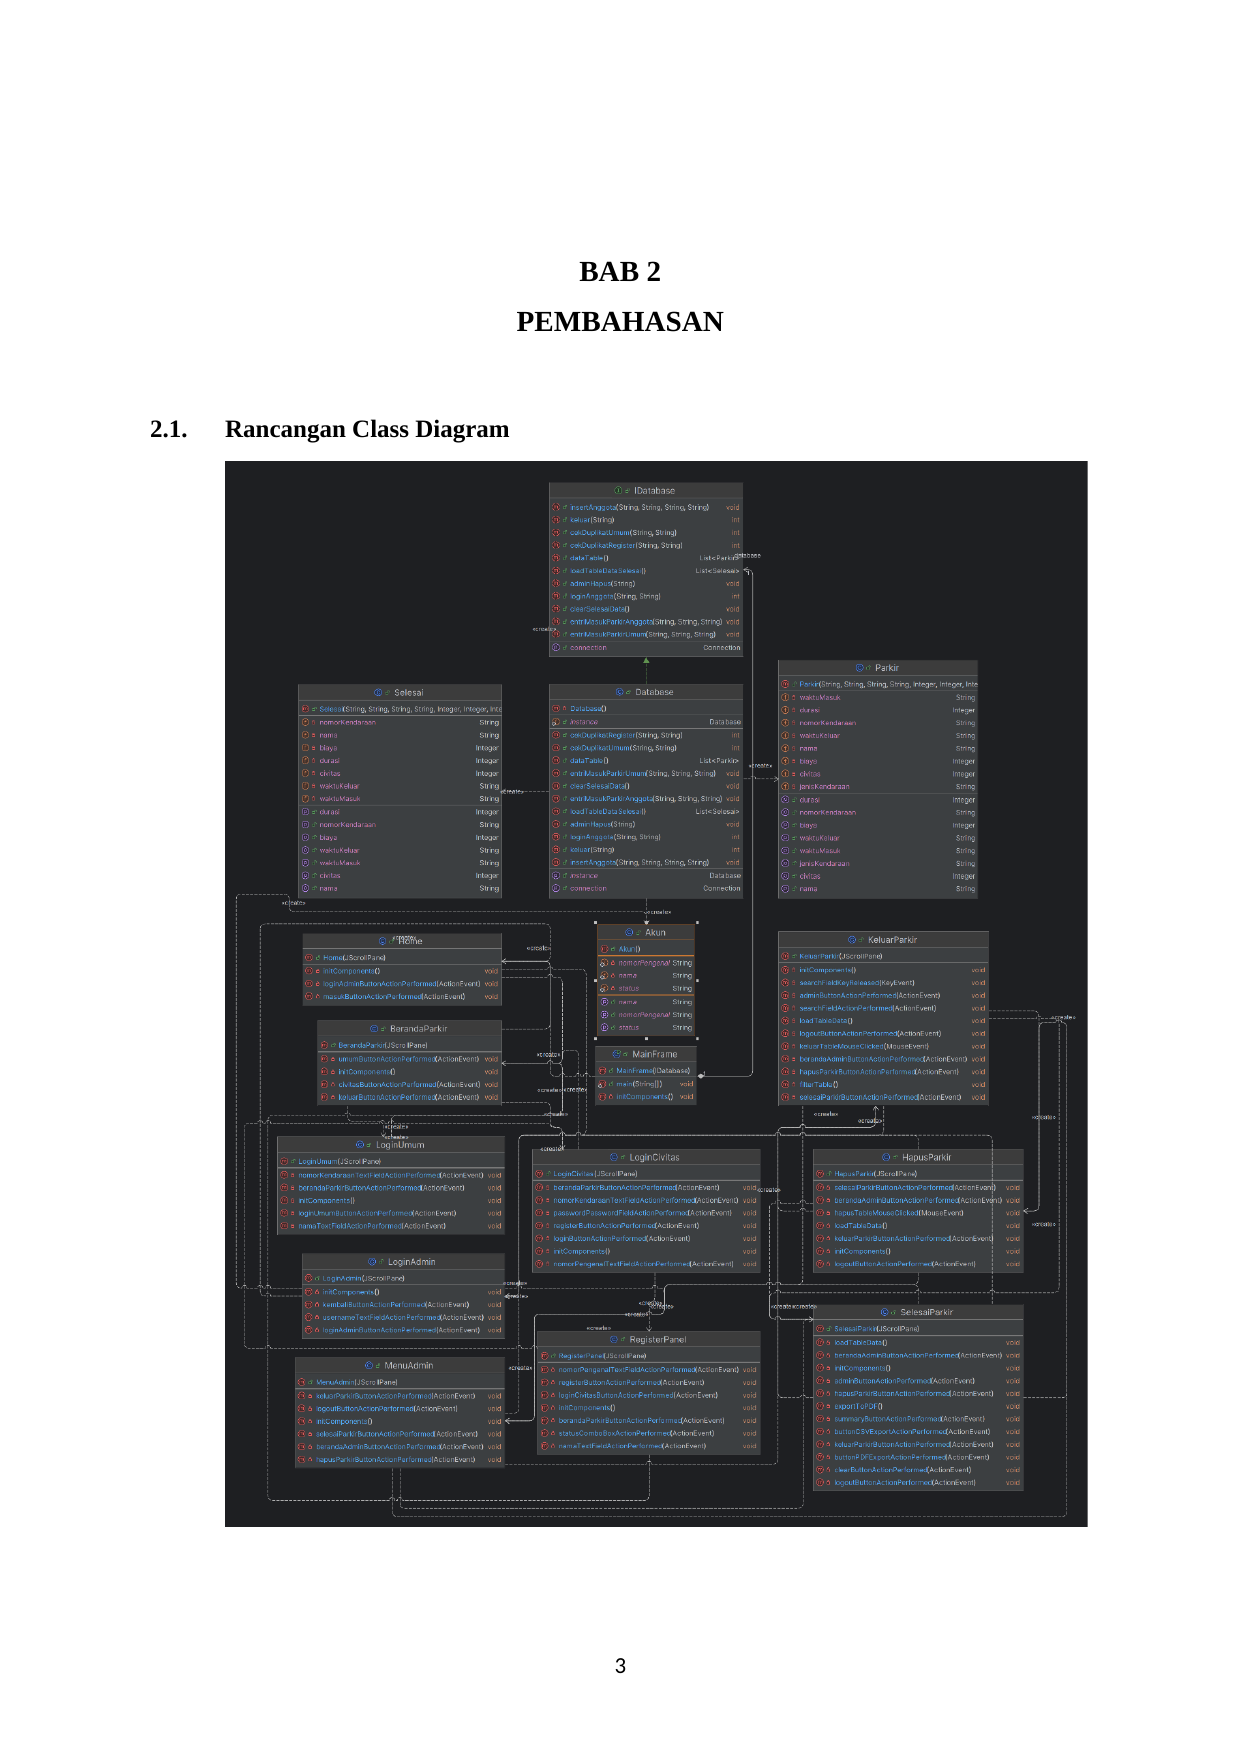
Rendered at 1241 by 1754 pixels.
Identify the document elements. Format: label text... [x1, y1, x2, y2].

picture [225, 461, 1088, 1527]
subtitle BAB 2 PEMBAHASAN [150, 254, 1090, 338]
